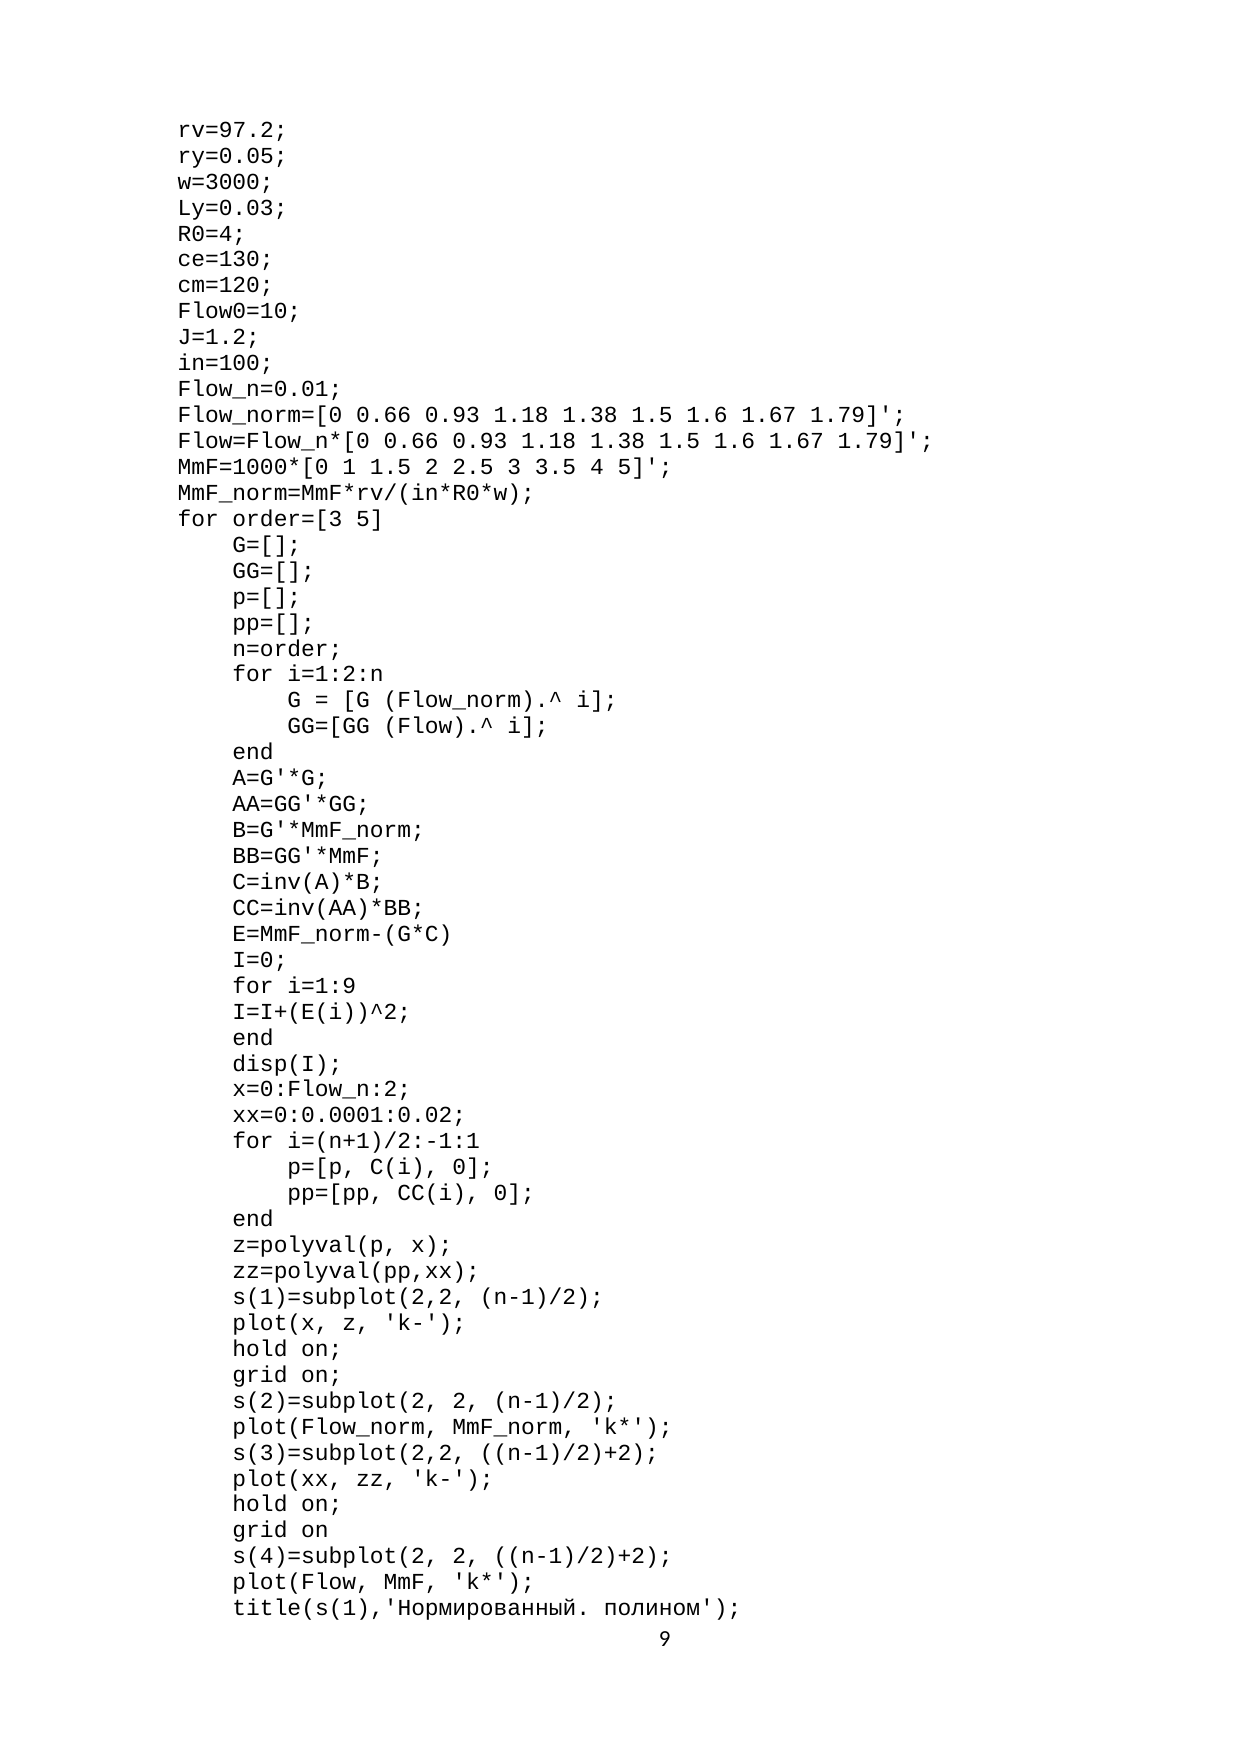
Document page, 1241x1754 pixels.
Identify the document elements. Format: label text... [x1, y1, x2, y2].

text plot(Flow_norm, MmF_norm, 'k*'); [177, 1415, 1152, 1441]
text Flow0=10; [177, 300, 1152, 326]
text grid on [177, 1519, 1152, 1545]
text CC=inv(AA)*BB; [177, 896, 1152, 922]
text plot(xx, zz, 'k-'); [177, 1467, 1152, 1493]
text MmF_norm=MmF*rv/(in*R0*w); [177, 481, 1152, 507]
text grid on; [177, 1363, 1152, 1389]
text Flow=Flow_n*[0 0.66 0.93 1.18 1.38 1.5 1.6 1.67 1.79]'; [177, 429, 1152, 455]
text R0=4; [177, 222, 1152, 248]
text C=inv(A)*B; [177, 870, 1152, 896]
text GG=[]; [177, 559, 1152, 585]
text BB=GG'*MmF; [177, 844, 1152, 870]
text p=[p, C(i), 0]; [177, 1156, 1152, 1182]
text n=order; [177, 637, 1152, 663]
text rv=97.2; [177, 118, 1152, 144]
text cm=120; [177, 274, 1152, 300]
text G=[]; [177, 533, 1152, 559]
text end [177, 1026, 1152, 1052]
text end [177, 741, 1152, 767]
text s(2)=subplot(2, 2, (n-1)/2); [177, 1389, 1152, 1415]
text E=MmF_norm-(G*C) [177, 922, 1152, 948]
text ce=130; [177, 248, 1152, 274]
text for i=(n+1)/2:-1:1 [177, 1130, 1152, 1156]
text J=1.2; [177, 326, 1152, 352]
text s(3)=subplot(2,2, ((n-1)/2)+2); [177, 1441, 1152, 1467]
text G = [G (Flow_norm).^ i]; [177, 689, 1152, 715]
text plot(Flow, MmF, 'k*'); [177, 1571, 1152, 1597]
text hold on; [177, 1337, 1152, 1363]
text pp=[pp, CC(i), 0]; [177, 1182, 1152, 1207]
text ry=0.05; [177, 144, 1152, 170]
text title(s(1),'Нормированный. полином'); [177, 1597, 1152, 1622]
text in=100; [177, 352, 1152, 377]
text for i=1:2:n [177, 663, 1152, 689]
text Ly=0.03; [177, 196, 1152, 222]
text A=G'*G; [177, 767, 1152, 792]
text Flow_norm=[0 0.66 0.93 1.18 1.38 1.5 1.6 1.67 1.79]'; [177, 403, 1152, 429]
text B=G'*MmF_norm; [177, 818, 1152, 844]
text s(4)=subplot(2, 2, ((n-1)/2)+2); [177, 1545, 1152, 1571]
text MmF=1000*[0 1 1.5 2 2.5 3 3.5 4 5]'; [177, 455, 1152, 481]
text hold on; [177, 1493, 1152, 1519]
text GG=[GG (Flow).^ i]; [177, 715, 1152, 741]
text for order=[3 5] [177, 507, 1152, 533]
text plot(x, z, 'k-'); [177, 1311, 1152, 1337]
text I=0; [177, 948, 1152, 974]
text p=[]; [177, 585, 1152, 611]
text s(1)=subplot(2,2, (n-1)/2); [177, 1285, 1152, 1311]
text z=polyval(p, x); [177, 1233, 1152, 1259]
text Flow_n=0.01; [177, 377, 1152, 403]
text disp(I); [177, 1052, 1152, 1078]
text AA=GG'*GG; [177, 792, 1152, 818]
text w=3000; [177, 170, 1152, 196]
text for i=1:9 [177, 974, 1152, 1000]
text end [177, 1207, 1152, 1233]
text x=0:Flow_n:2; [177, 1078, 1152, 1104]
text zz=polyval(pp,xx); [177, 1259, 1152, 1285]
text pp=[]; [177, 611, 1152, 637]
text xx=0:0.0001:0.02; [177, 1104, 1152, 1130]
text I=I+(E(i))^2; [177, 1000, 1152, 1026]
